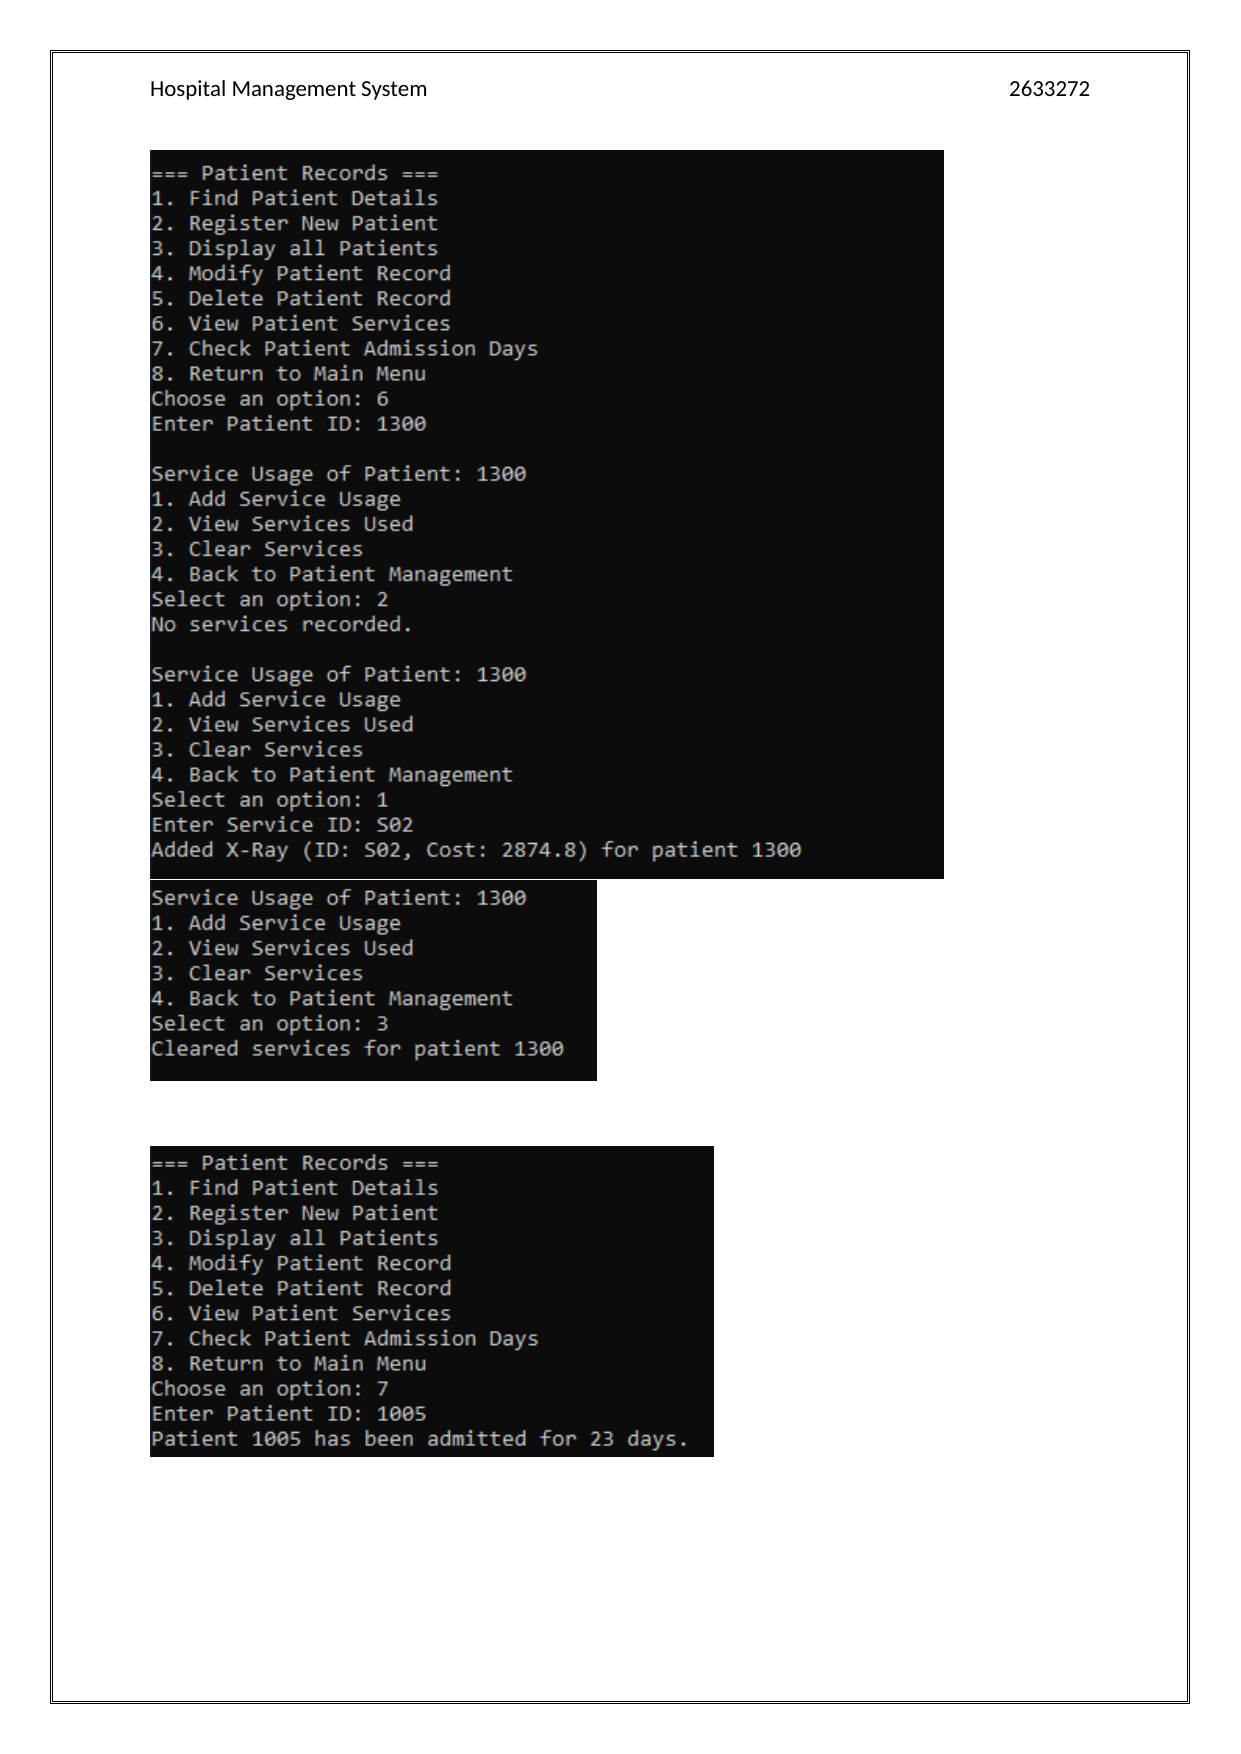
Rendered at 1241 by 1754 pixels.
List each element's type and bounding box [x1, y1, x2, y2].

picture [150, 150, 944, 879]
picture [150, 1146, 714, 1457]
picture [150, 880, 597, 1081]
